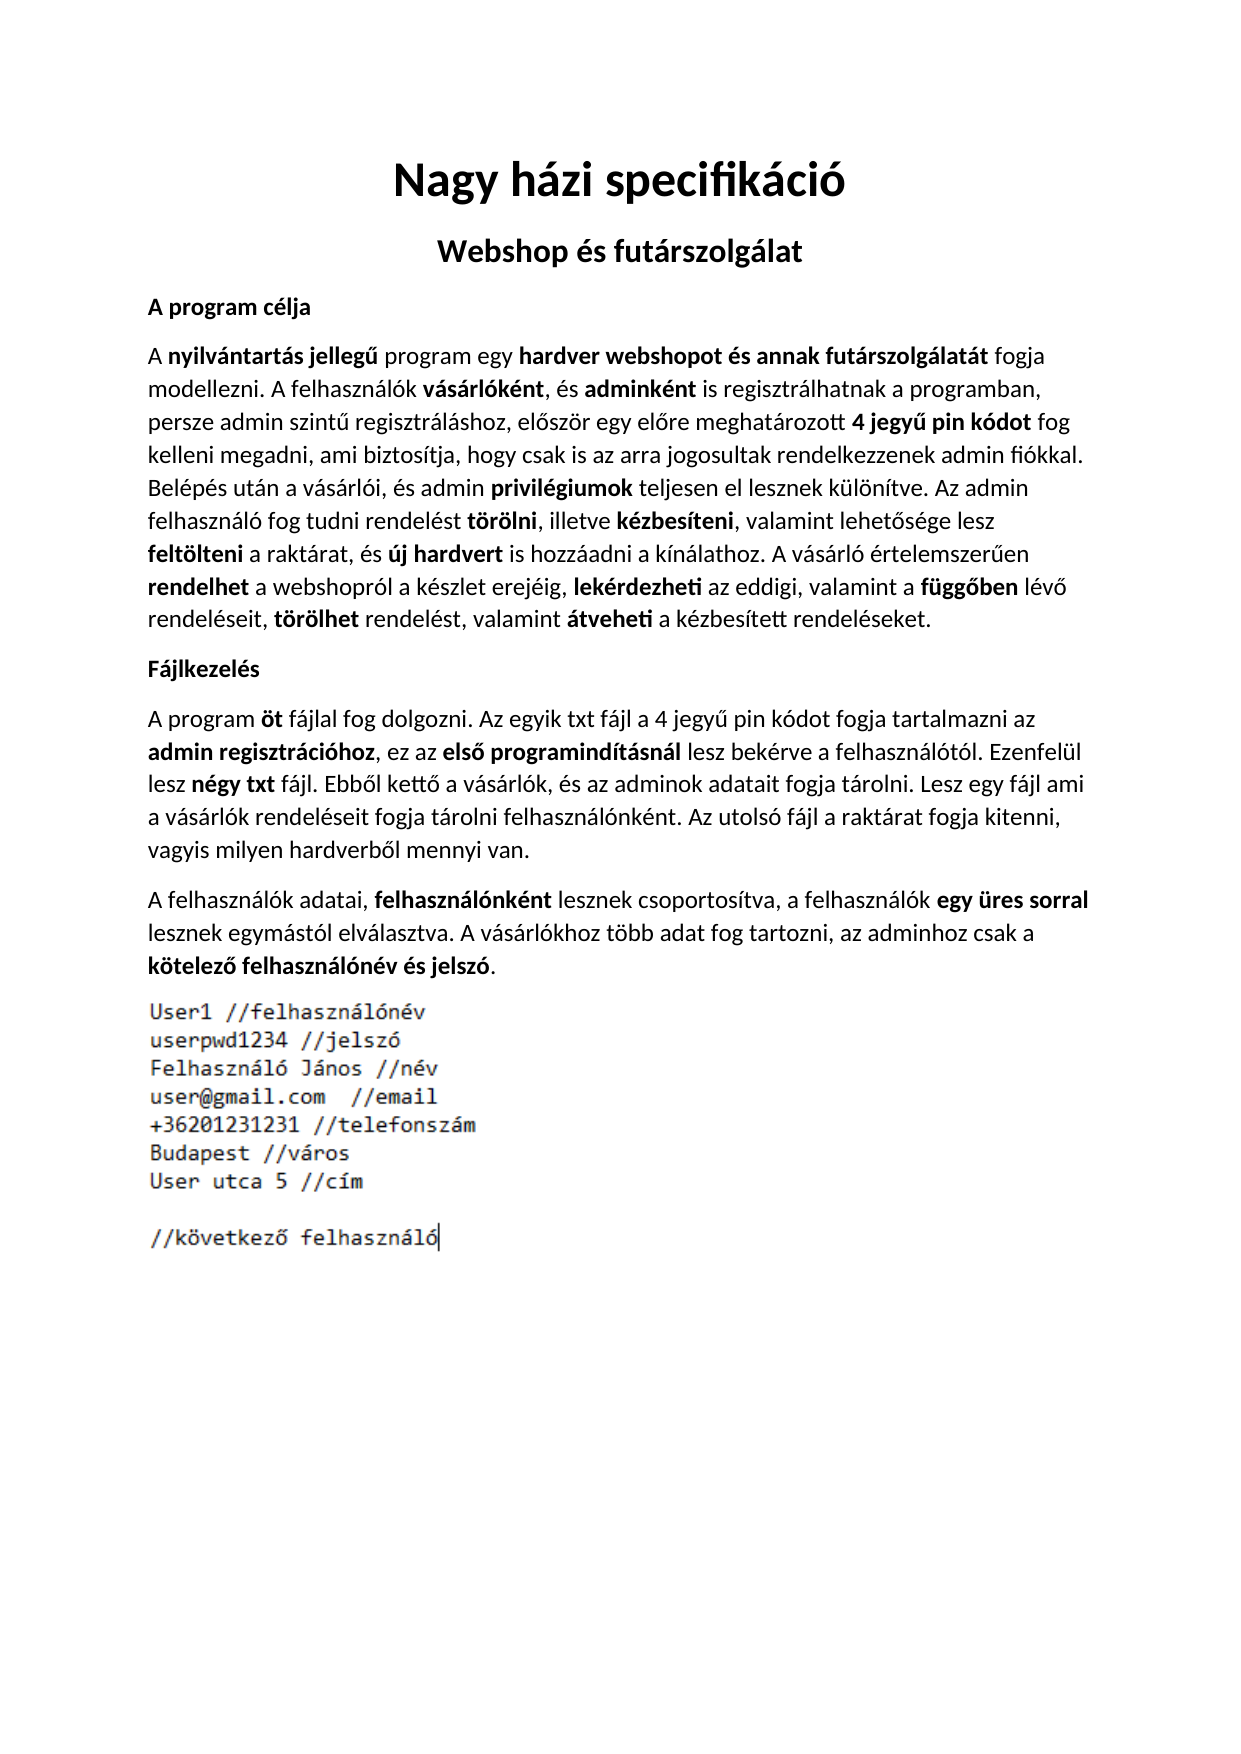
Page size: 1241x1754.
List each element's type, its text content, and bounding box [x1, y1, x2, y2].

text Nagy házi specifikáció [148, 148, 1093, 209]
text Fájlkezelés [148, 653, 1093, 684]
text A program öt fájlal fog dolgozni. Az egyik txt fájl a 4 jegyű pin kódot fogja tartalmazni az admin regisztrációhoz, ez az első programindításnál lesz bekérve a felhasználótól. Ezenfelül lesz négy txt fájl. Ebből kettő a vásárlók, és az adminok adatait fogja tárolni. Lesz egy fájl ami a vásárlók rendeléseit fogja tárolni felhasználónként. Az utolsó fájl a raktárat fogja kitenni, vagyis milyen hardverből mennyi van. [148, 703, 1093, 865]
text A nyilvántartás jellegű program egy hardver webshopot és annak futárszolgálatát fogja modellezni. A felhasználók vásárlóként, és adminként is regisztrálhatnak a programban, persze admin szintű regisztráláshoz, először egy előre meghatározott 4 jegyű pin kódot fog kelleni megadni, ami biztosítja, hogy csak is az arra jogosultak rendelkezzenek admin fiókkal. Belépés után a vásárlói, és admin privilégiumok teljesen el lesznek különítve. Az admin felhasználó fog tudni rendelést törölni, illetve kézbesíteni, valamint lehetősége lesz feltölteni a raktárat, és új hardvert is hozzáadni a kínálathoz. A vásárló értelemszerűen rendelhet a webshopról a készlet erejéig, lekérdezheti az eddigi, valamint a függőben lévő rendeléseit, törölhet rendelést, valamint átveheti a kézbesített rendeléseket. [148, 340, 1093, 634]
text A program célja [148, 291, 1093, 321]
text Webshop és futárszolgálat [148, 230, 1093, 271]
text A felhasználók adatai, felhasználónként lesznek csoportosítva, a felhasználók egy üres sorral lesznek egymástól elválasztva. A vásárlókhoz több adat fog tartozni, az adminhoz csak a kötelező felhasználónév és jelszó. [148, 884, 1093, 980]
picture [147, 999, 515, 1264]
